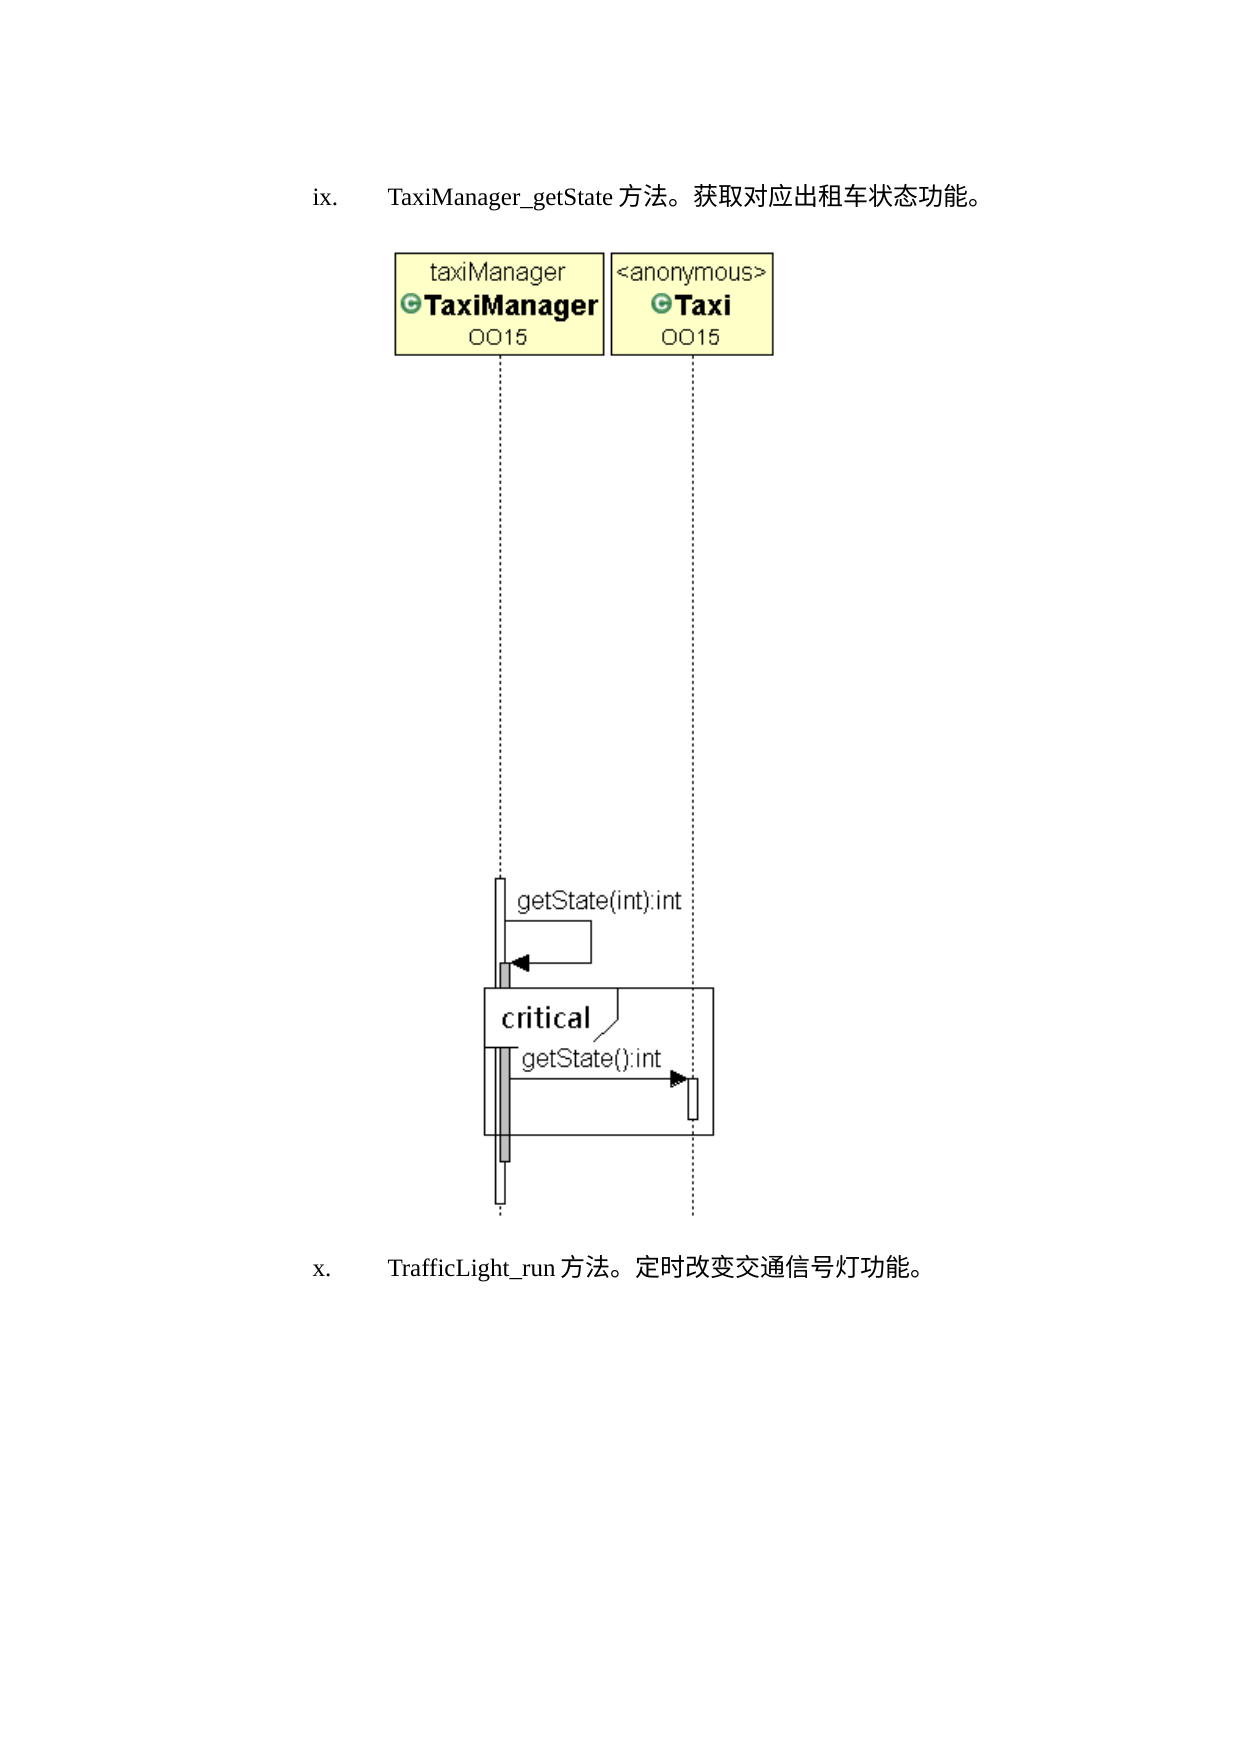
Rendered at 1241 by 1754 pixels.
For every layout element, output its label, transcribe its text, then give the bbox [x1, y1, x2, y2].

picture [387, 245, 788, 1219]
list TaxiManager_getState方法。获取对应出租车状态功能。 [312, 162, 1053, 227]
list TrafficLight_run方法。定时改变交通信号灯功能。 [312, 1233, 1053, 1298]
